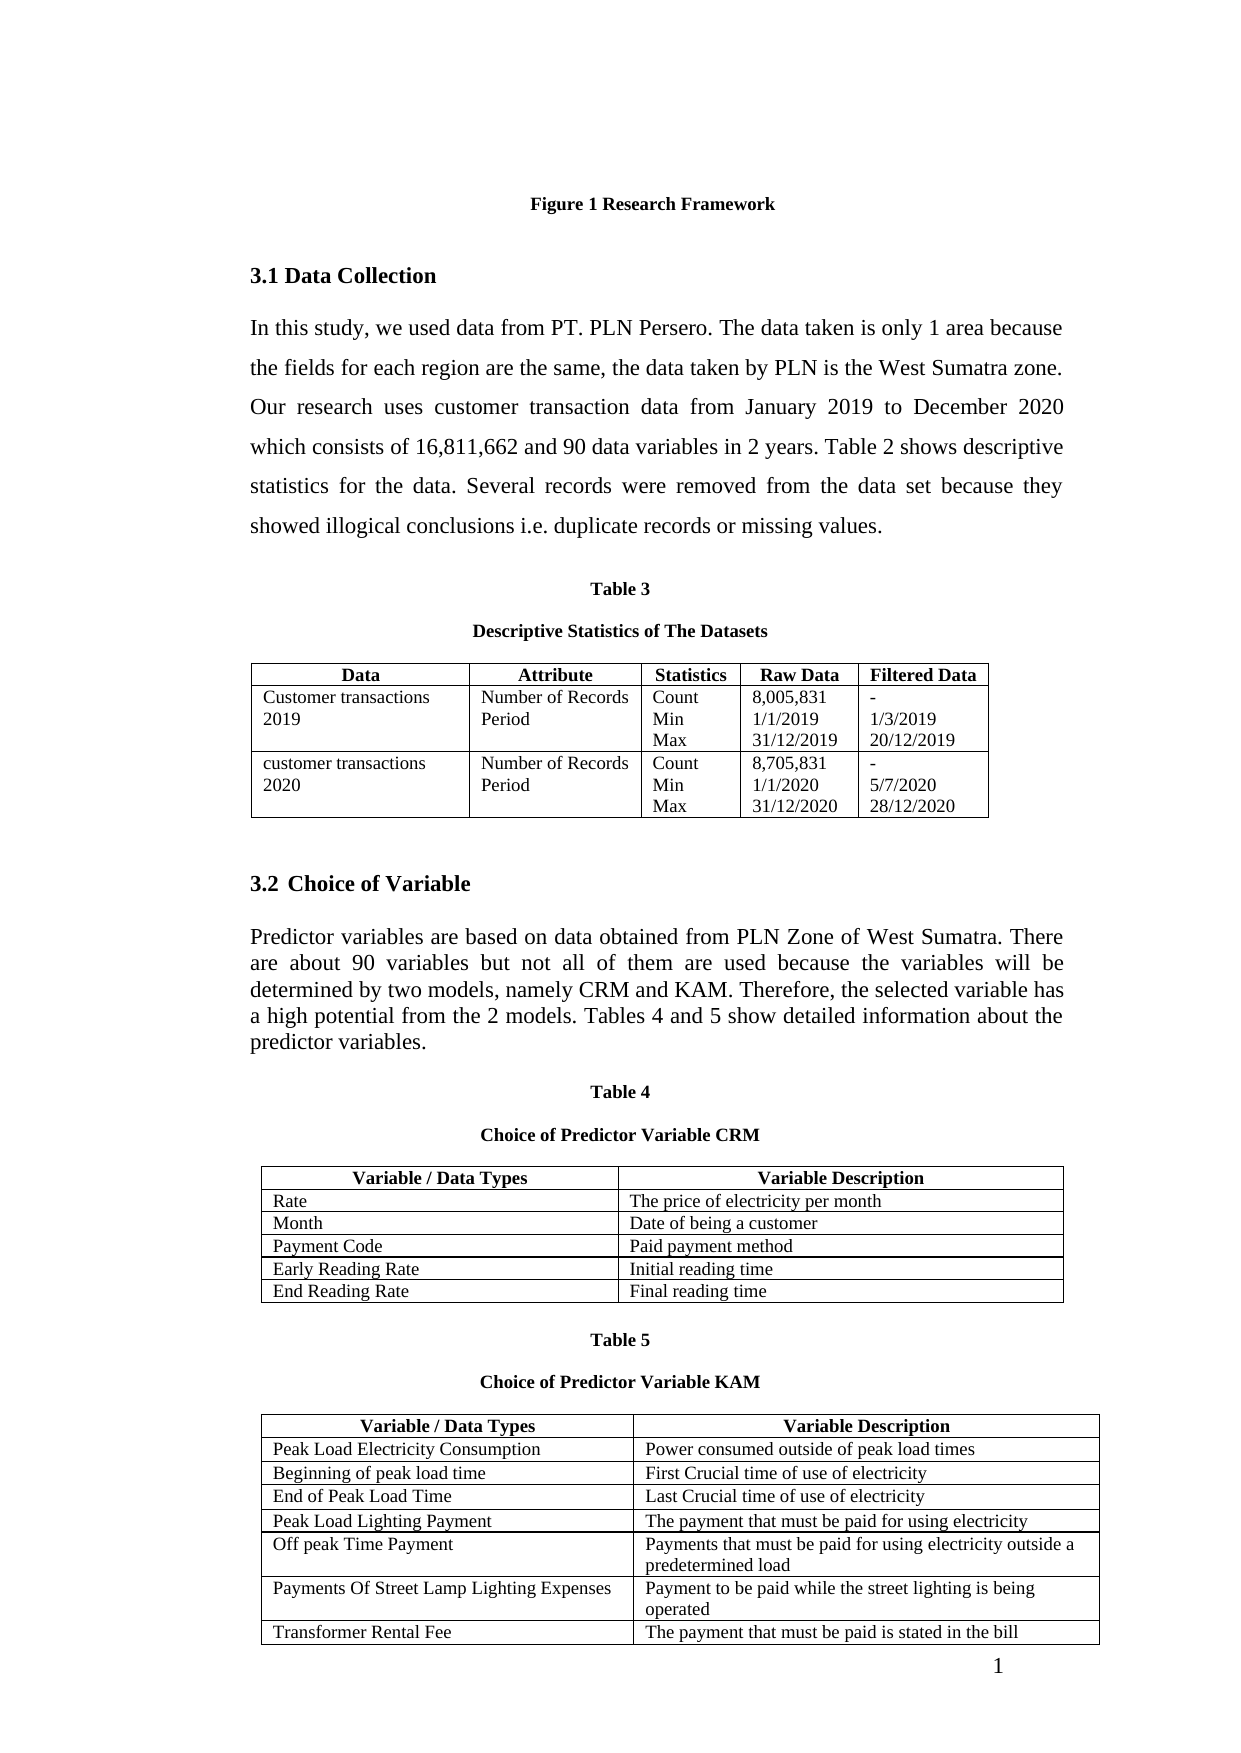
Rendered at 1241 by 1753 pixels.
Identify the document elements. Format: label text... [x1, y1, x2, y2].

text Table 4 [175, 1081, 1065, 1103]
text Choice of Predictor Variable CRM [175, 1123, 1065, 1145]
table_cell Payment Code [262, 1235, 618, 1256]
table_header Variable / Data Types [262, 1415, 633, 1437]
text In this study, we used data from PT. PLN Persero. The data taken is only 1 area because the fields for each region are the same, the data taken by PLN is the West Sumatra zone. Our research uses customer transaction data from January 2019 to December 2020 which consists of 16,811,662 and 90 data variables in 2 years. Table 2 shows descriptive statistics for the data. Several records were removed from the data set because they showed illogical conclusions i.e. duplicate records or missing values. [250, 314, 1065, 538]
table_cell Count Min Max [642, 752, 740, 817]
table_cell Count Min Max [642, 686, 740, 751]
table_header Variable Description [619, 1167, 1063, 1188]
table_header Filtered Data [859, 664, 988, 685]
table_header Raw Data [741, 664, 858, 685]
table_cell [262, 1621, 633, 1644]
table_header Data [252, 664, 469, 685]
table_cell End of Peak Load Time [262, 1485, 633, 1508]
table_cell Month [262, 1212, 618, 1234]
table_cell Customer transactions 2019 [252, 686, 469, 751]
text Table 5 [175, 1329, 1065, 1351]
table_header Variable / Data Types [262, 1167, 618, 1188]
text Descriptive Statistics of The Datasets [175, 620, 1065, 642]
table_cell 8,705,831 1/1/2020 31/12/2020 [741, 752, 858, 817]
table_header Variable Description [634, 1415, 1099, 1437]
table_cell Payments that must be paid for using electricity outside a predetermined load [634, 1533, 1099, 1576]
text Figure 1 Research Framework [175, 193, 1065, 214]
table_cell - 1/3/2019 20/12/2019 [859, 686, 988, 751]
table_cell 8,005,831 1/1/2019 31/12/2019 [741, 686, 858, 751]
text Choice of Predictor Variable KAM [175, 1371, 1065, 1393]
table_cell - 5/7/2020 28/12/2020 [859, 752, 988, 817]
table_cell Beginning of peak load time [262, 1462, 633, 1484]
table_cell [634, 1621, 1099, 1644]
table_cell Date of being a customer [619, 1212, 1063, 1234]
table_cell Off peak Time Payment [262, 1533, 633, 1576]
table_cell Payments Of Street Lamp Lighting Expenses [262, 1577, 633, 1620]
text 3.1 Data Collection [250, 262, 1065, 288]
table_cell The price of electricity per month [619, 1190, 1063, 1211]
text Predictor variables are based on data obtained from PLN Zone of West Sumatra. There are about 90 variables but not all of them are used because the variables will be determined by two models, namely CRM and KAM. Therefore, the selected variable has a high potential from the 2 models. Tables 4 and 5 show detailed information about the predictor variables. [250, 923, 1065, 1055]
text Table 3 [175, 578, 1065, 599]
table_cell First Crucial time of use of electricity [634, 1462, 1099, 1484]
table_header Statistics [642, 664, 740, 685]
table_cell Number of Records Period [470, 752, 641, 817]
table_cell Final reading time [619, 1280, 1063, 1302]
table_cell Peak Load Electricity Consumption [262, 1438, 633, 1461]
table_cell customer transactions 2020 [252, 752, 469, 817]
list Choice of Variable [250, 870, 1065, 897]
table_cell Initial reading time [619, 1258, 1063, 1279]
table_cell Rate [262, 1190, 618, 1211]
table_header Attribute [470, 664, 641, 685]
table_cell Early Reading Rate [262, 1258, 618, 1279]
table_cell Payment to be paid while the street lighting is being operated [634, 1577, 1099, 1620]
table_cell End Reading Rate [262, 1280, 618, 1302]
table_cell Peak Load Lighting Payment [262, 1510, 633, 1531]
table_cell Paid payment method [619, 1235, 1063, 1256]
table_cell The payment that must be paid for using electricity [634, 1510, 1099, 1531]
table_cell Number of Records Period [470, 686, 641, 751]
table_cell Power consumed outside of peak load times [634, 1438, 1099, 1461]
table_cell Last Crucial time of use of electricity [634, 1485, 1099, 1508]
